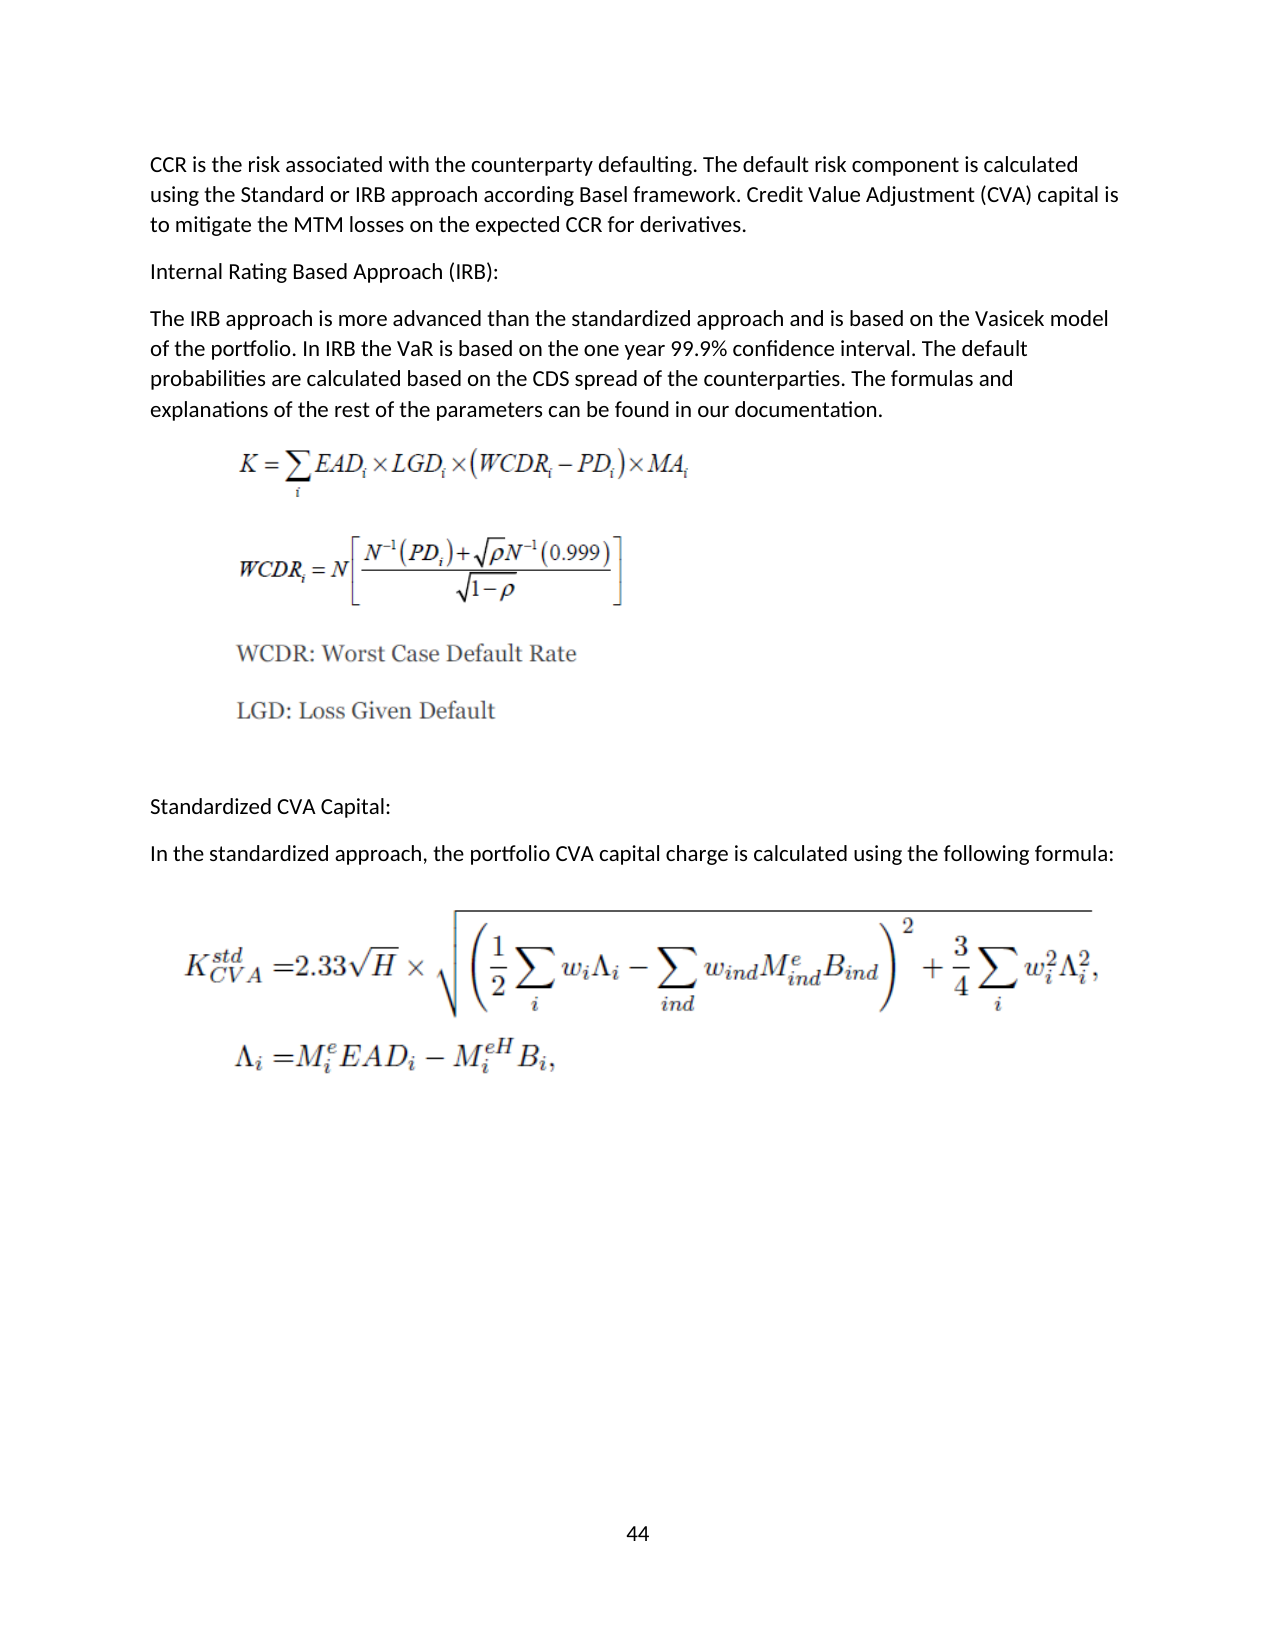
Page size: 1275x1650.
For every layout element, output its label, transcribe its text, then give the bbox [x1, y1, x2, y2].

text The IRB approach is more advanced than the standardized approach and is based on the Vasicek model of the portfolio. In IRB the VaR is based on the one year 99.9% confidence interval. The default probabilities are calculated based on the CDS spread of the counterparties. The formulas and explanations of the rest of the parameters can be found in our documentation. [150, 304, 1125, 423]
picture [225, 441, 707, 727]
text CCR is the risk associated with the counterparty defaulting. The default risk component is calculated using the Standard or IRB approach according Basel framework. Credit Value Adjustment (CVA) capital is to mitigate the MTM losses on the expected CCR for derivatives. [150, 150, 1125, 238]
text Standardized CVA Capital: [150, 792, 1125, 820]
text In the standardized approach, the portfolio CVA capital charge is calculated using the following formula: [150, 839, 1125, 867]
picture [150, 885, 1125, 1105]
text Internal Rating Based Approach (IRB): [150, 257, 1125, 285]
